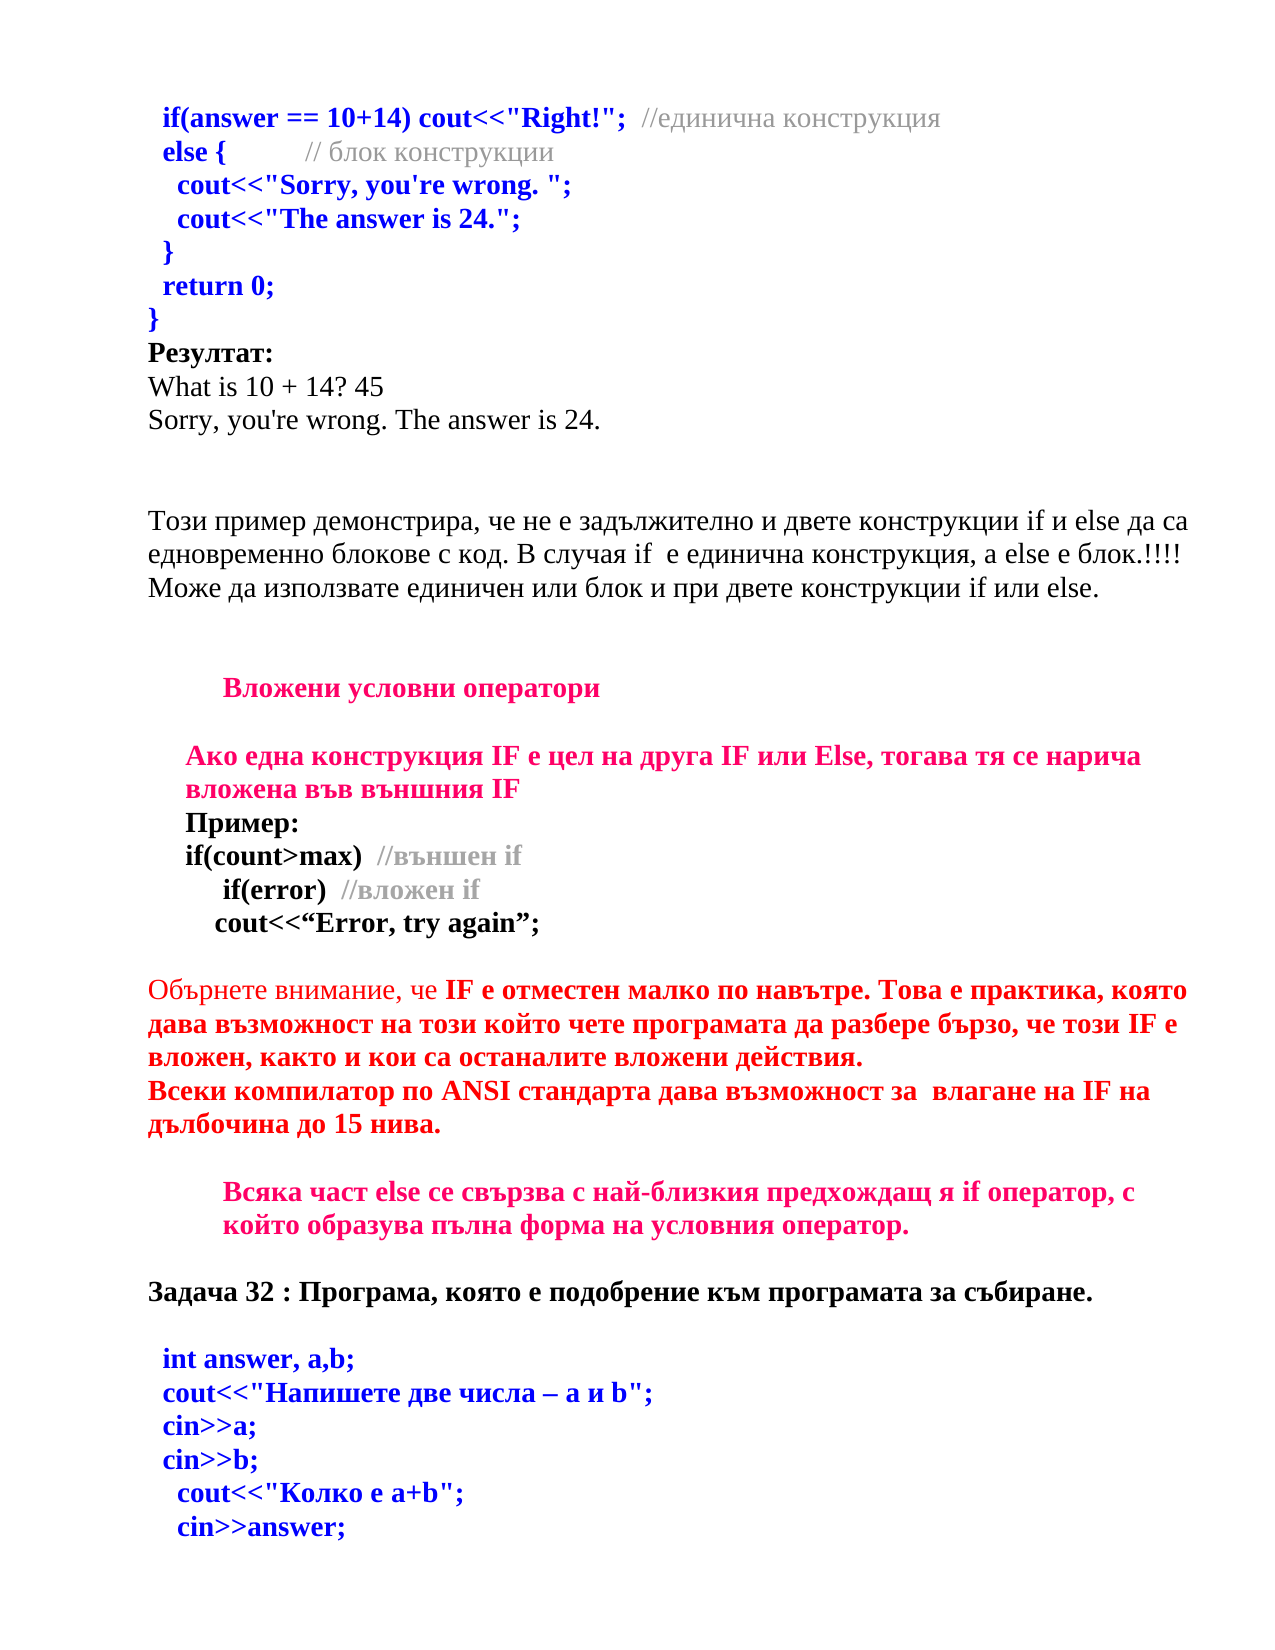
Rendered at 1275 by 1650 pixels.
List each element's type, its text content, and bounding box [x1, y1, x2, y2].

text return 0; [148, 268, 1204, 302]
text cout<<"Колко е a+b"; [148, 1476, 1204, 1509]
text Пример: [185, 805, 1204, 838]
text Обърнете внимание, че IF е отместен малко по навътре. Това е практика, която дава възможност на този който чете програмата да разбере бързо, че този IF е вложен, както и кои са останалите вложени действия. [148, 972, 1204, 1073]
text Този пример демонстрира, че не е задължително и двете конструкции if и else да са едновременно блокове с код. В случая if е единична конструкция, а else е блок.!!!! Може да използвате единичен или блок и при двете конструкции if или else. [148, 503, 1204, 603]
text Ако една конструкция IF е цел на друга IF или Else, тогава тя се нарича вложена във външния IF [185, 738, 1204, 805]
text cin>>answer; [148, 1509, 1204, 1543]
text if(count>max) //външен if [185, 838, 1204, 872]
text Всеки компилатор по ANSI стандарта дава възможност за влагане на IF на дълбочина до 15 нива. [148, 1073, 1204, 1140]
text cin>>b; [148, 1442, 1204, 1476]
text Sorry, you're wrong. The answer is 24. [148, 402, 1204, 436]
text What is 10 + 14? 45 [148, 369, 1204, 402]
text cout<<“Error, try again”; [185, 905, 1204, 939]
text } [148, 234, 1204, 268]
text if(error) //вложен if [185, 872, 1204, 905]
text Вложени условни оператори [223, 671, 1204, 704]
text Задача 32 : Програма, която е подобрение към програмата за събиране. [148, 1274, 1204, 1308]
text Всяка част else се свързва с най-близкия предхождащ я if оператор, с който образува пълна форма на условния оператор. [223, 1174, 1204, 1241]
text Резултат: [148, 335, 1204, 369]
text cout<<"Напишете две числа – a и b"; [148, 1375, 1204, 1408]
text else { // блок конструкции [148, 134, 1204, 167]
text int answer, a,b; [148, 1341, 1204, 1375]
text cin>>a; [148, 1408, 1204, 1442]
text if(answer == 10+14) cout<<"Right!"; //единична конструкция [148, 100, 1204, 134]
text cout<<"The answer is 24."; [148, 201, 1204, 234]
text cout<<"Sorry, you're wrong. "; [148, 167, 1204, 201]
text } [148, 302, 1204, 335]
